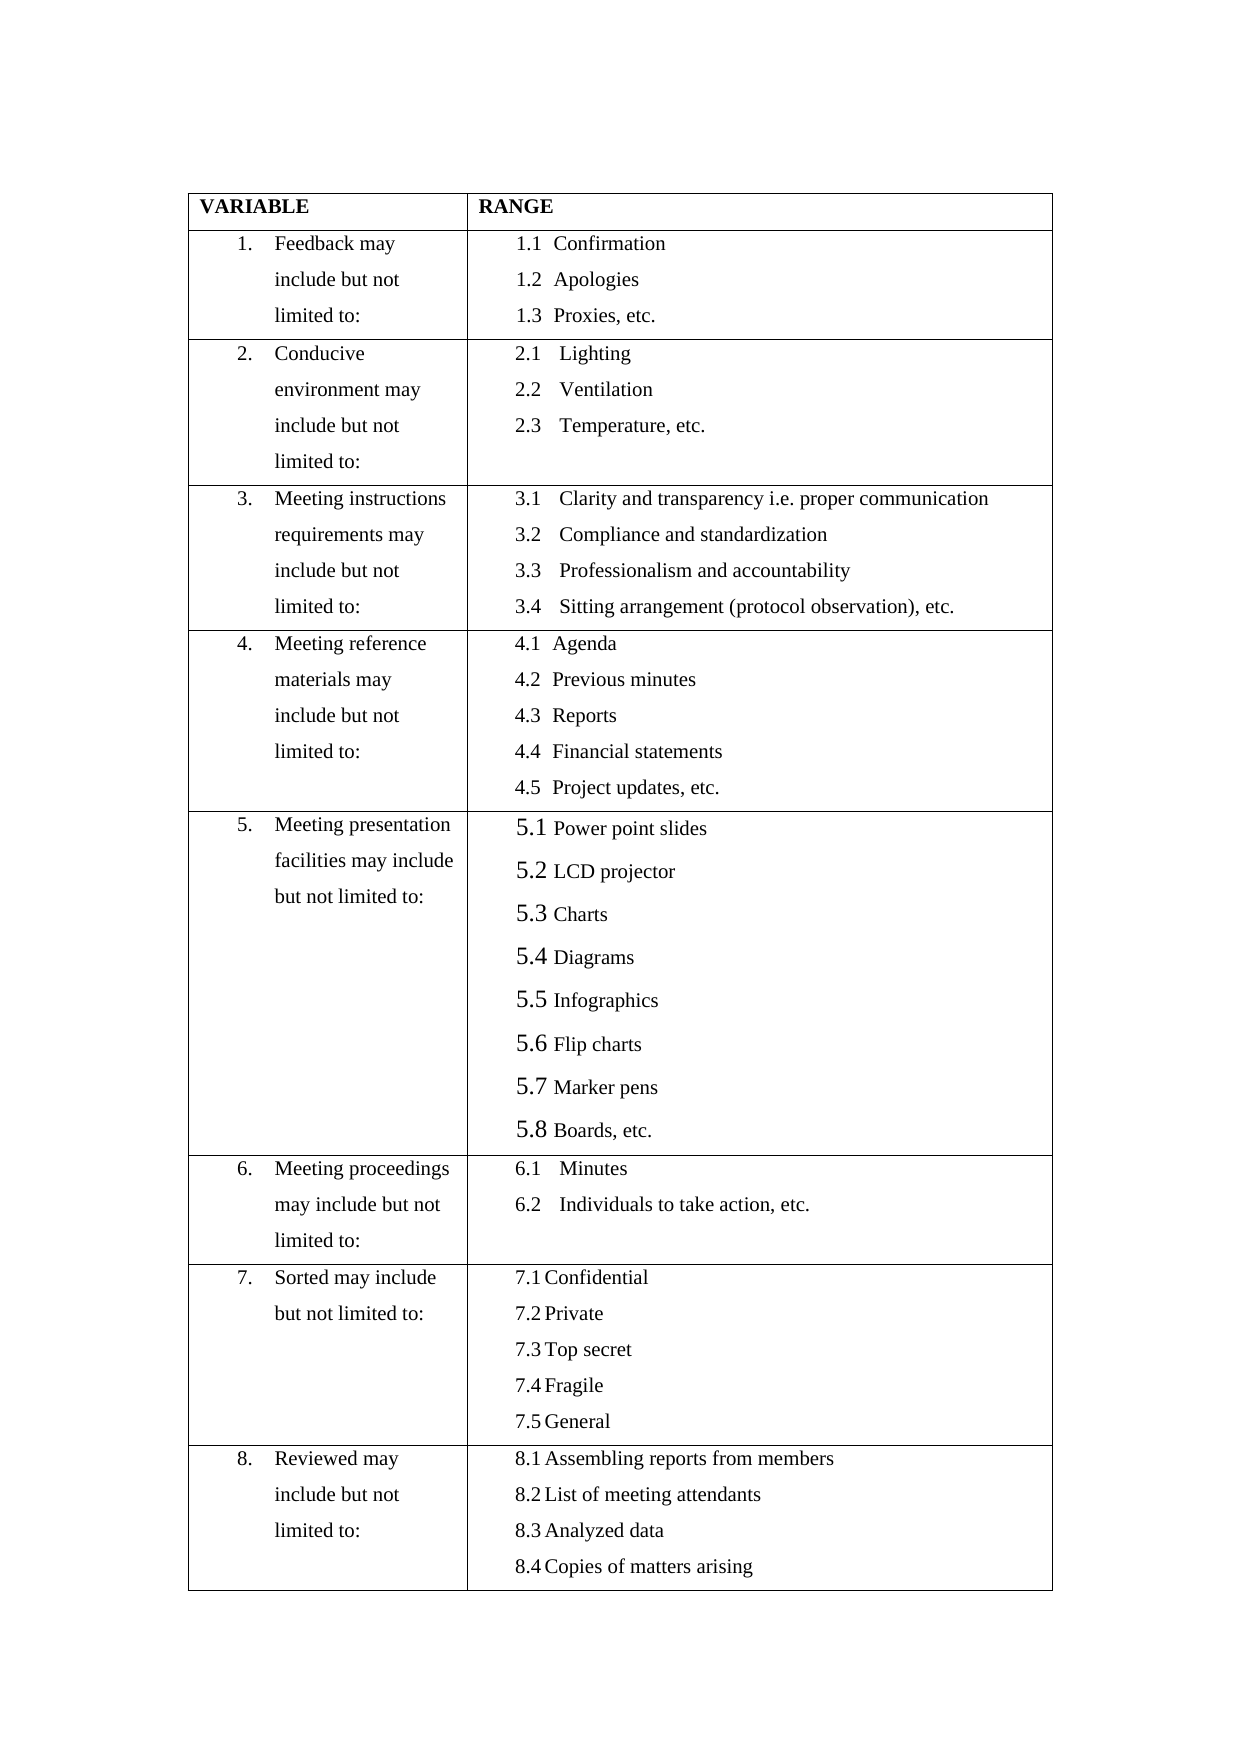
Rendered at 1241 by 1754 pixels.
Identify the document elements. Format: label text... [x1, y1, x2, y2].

table_cell Meeting instructions requirements may include but not limited to: [189, 486, 467, 630]
table_header RANGE [468, 194, 1052, 230]
table_header VARIABLE [189, 194, 467, 230]
table_cell Confidential Private Top secret Fragile General [468, 1265, 1052, 1445]
table_cell Clarity and transparency i.e. proper communication Compliance and standardization Professionalism and accountability Sitting arrangement (protocol observation), etc. [468, 486, 1052, 630]
table_cell Lighting Ventilation Temperature, etc. [468, 340, 1052, 484]
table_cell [468, 1446, 1052, 1590]
table_cell Agenda Previous minutes Reports Financial statements Project updates, etc. [468, 631, 1052, 811]
table_cell Meeting reference materials may include but not limited to: [189, 631, 467, 811]
table_cell Meeting presentation facilities may include but not limited to: [189, 812, 467, 1155]
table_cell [189, 1446, 467, 1590]
table_cell Power point slides LCD projector Charts Diagrams Infographics Flip charts Marker pens Boards, etc. [468, 812, 1052, 1155]
table_cell Conducive environment may include but not limited to: [189, 340, 467, 484]
table_cell Feedback may include but not limited to: [189, 231, 467, 339]
table_cell Meeting proceedings may include but not limited to: [189, 1156, 467, 1264]
table_cell Sorted may include but not limited to: [189, 1265, 467, 1445]
table_cell Minutes Individuals to take action, etc. [468, 1156, 1052, 1264]
table_cell Confirmation Apologies Proxies, etc. [468, 231, 1052, 339]
